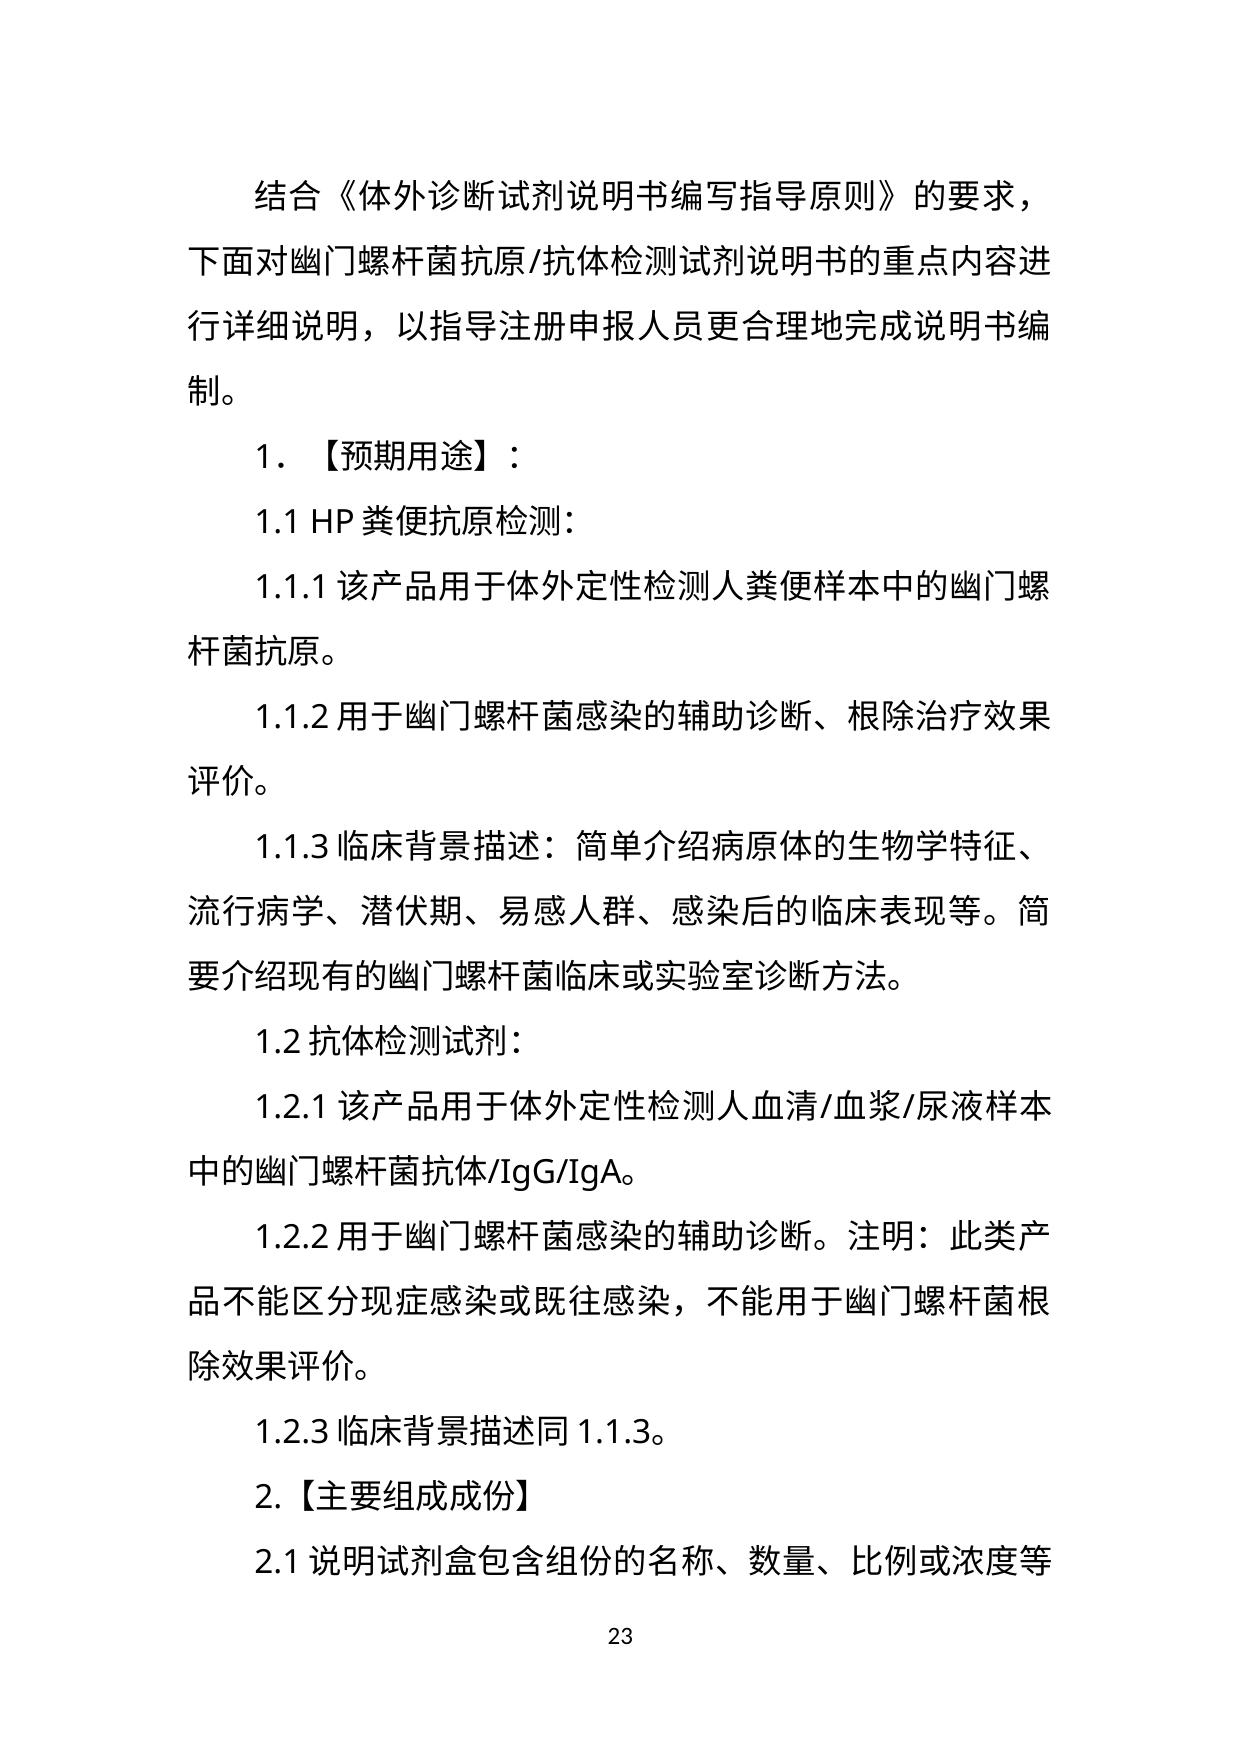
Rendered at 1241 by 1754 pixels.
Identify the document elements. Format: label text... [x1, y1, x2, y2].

text 1.1 HP粪便抗原检测： [187, 487, 1053, 552]
text 1.1.3临床背景描述：简单介绍病原体的生物学特征、流行病学、潜伏期、易感人群、感染后的临床表现等。简要介绍现有的幽门螺杆菌临床或实验室诊断方法。 [187, 812, 1053, 1007]
text 1.2.2用于幽门螺杆菌感染的辅助诊断。注明：此类产品不能区分现症感染或既往感染，不能用于幽门螺杆菌根除效果评价。 [187, 1202, 1053, 1397]
text 1.2.3临床背景描述同1.1.3。 [187, 1397, 1053, 1462]
text 1．【预期用途】： [187, 422, 1053, 487]
text 2.【主要组成成份】 [187, 1462, 1053, 1527]
text 1.2抗体检测试剂： [187, 1007, 1053, 1072]
text 1.1.1该产品用于体外定性检测人粪便样本中的幽门螺杆菌抗原。 [187, 552, 1053, 682]
text 1.1.2用于幽门螺杆菌感染的辅助诊断、根除治疗效果评价。 [187, 682, 1053, 812]
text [187, 1527, 1053, 1592]
text 1.2.1该产品用于体外定性检测人血清/血浆/尿液样本中的幽门螺杆菌抗体/IgG/IgA。 [187, 1072, 1053, 1202]
text 结合《体外诊断试剂说明书编写指导原则》的要求，下面对幽门螺杆菌抗原/抗体检测试剂说明书的重点内容进行详细说明，以指导注册申报人员更合理地完成说明书编制。 [187, 162, 1053, 422]
